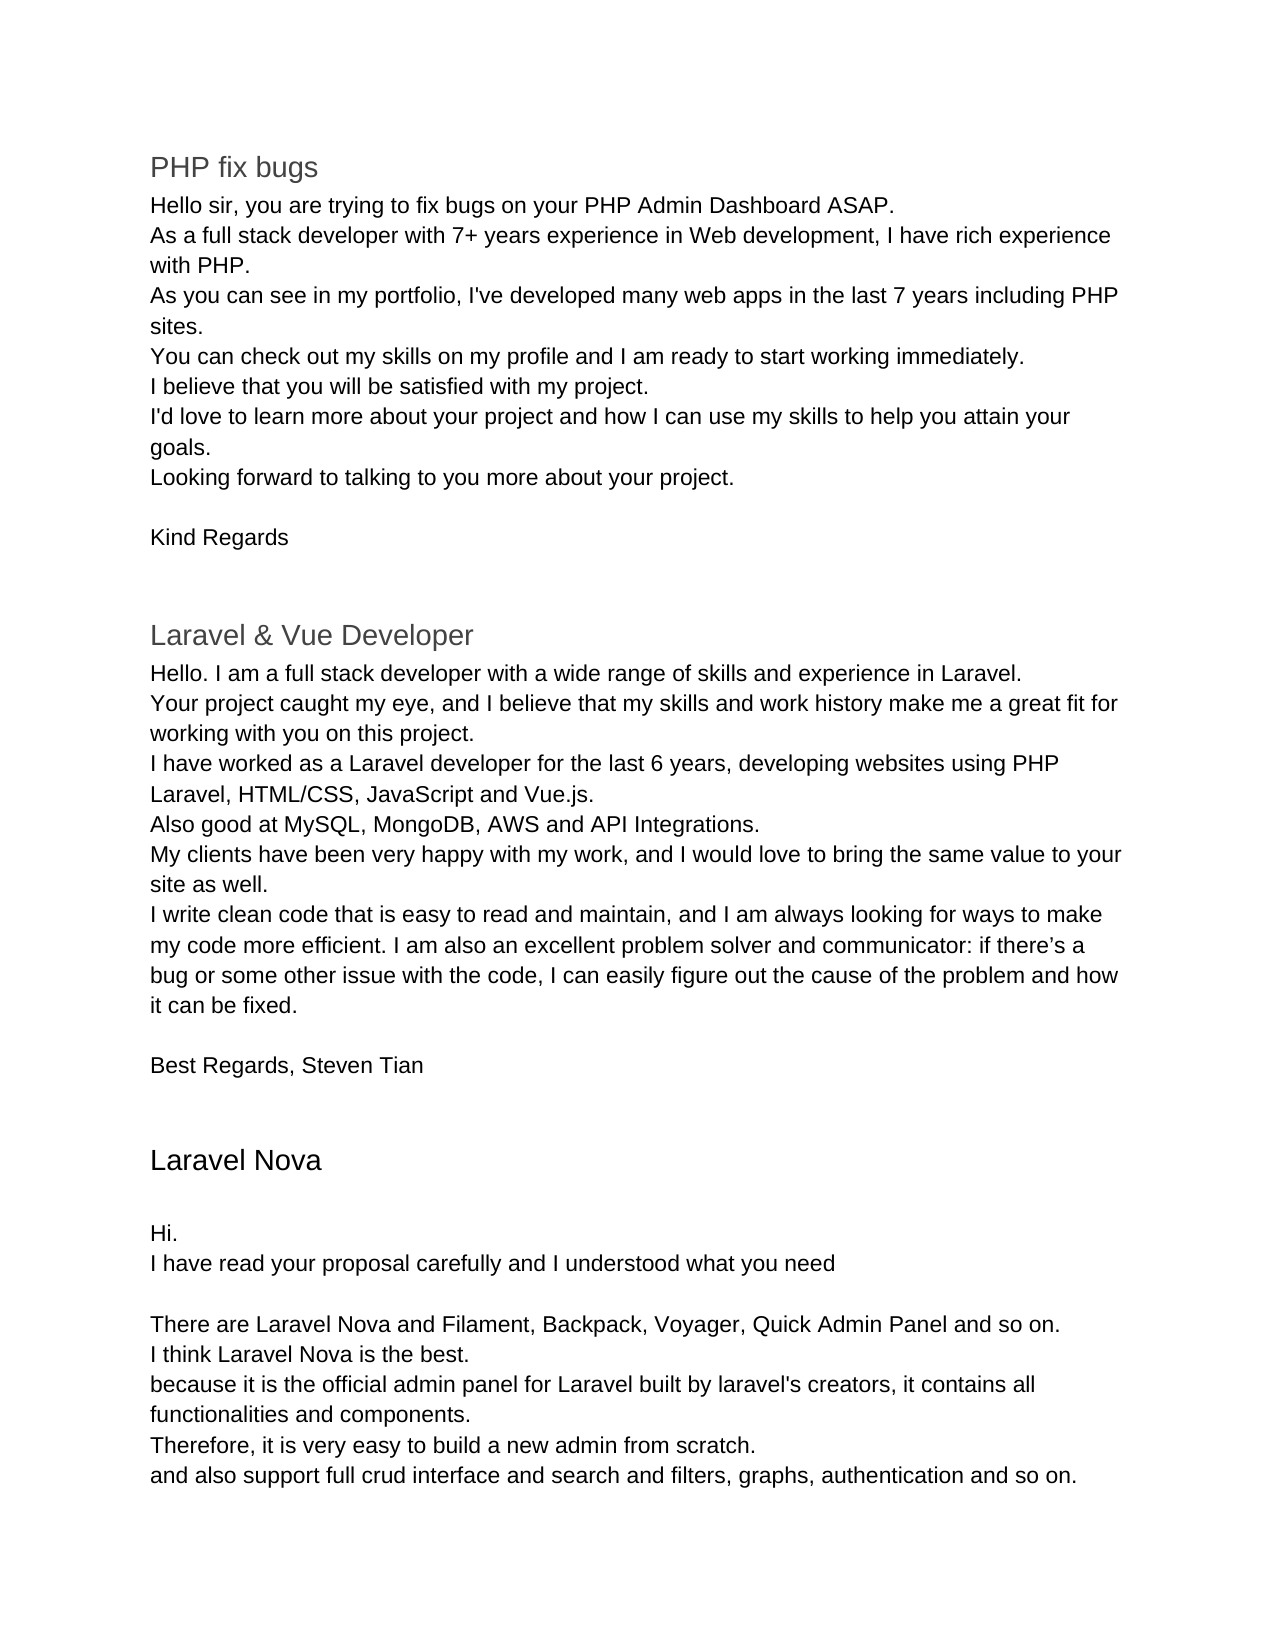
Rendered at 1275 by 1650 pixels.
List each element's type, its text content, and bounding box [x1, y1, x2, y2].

text I believe that you will be satisfied with my project. [150, 373, 1125, 399]
text As a full stack developer with 7+ years experience in Web development, I have rich experience with PHP. [150, 222, 1125, 279]
text Hello sir, you are trying to fix bugs on your PHP Admin Dashboard ASAP. [150, 192, 1125, 218]
text I'd love to learn more about your project and how I can use my skills to help you attain your goals. [150, 403, 1125, 460]
text Hello. I am a full stack developer with a wide range of skills and experience in Laravel. [150, 660, 1125, 686]
subtitle Laravel & Vue Developer [150, 618, 1125, 651]
text Best Regards, Steven Tian [150, 1052, 1125, 1079]
text As you can see in my portfolio, I've developed many web apps in the last 7 years including PHP sites. [150, 282, 1125, 339]
text My clients have been very happy with my work, and I would love to bring the same value to your site as well. [150, 841, 1125, 898]
text Laravel Nova [150, 1143, 1125, 1177]
text There are Laravel Nova and Filament, Backpack, Voyager, Quick Admin Panel and so on. [150, 1311, 1125, 1337]
text I write clean code that is easy to read and maintain, and I am always looking for ways to make my code more efficient. I am also an excellent problem solver and communicator: if there’s a bug or some other issue with the code, I can easily figure out the cause of the problem and how it can be fixed. [150, 901, 1125, 1018]
text and also support full crud interface and search and filters, graphs, authentication and so on. [150, 1462, 1125, 1488]
text I think Laravel Nova is the best. [150, 1341, 1125, 1367]
text Therefore, it is very easy to build a new admin from scratch. [150, 1432, 1125, 1458]
text Also good at MySQL, MongoDB, AWS and API Integrations. [150, 811, 1125, 837]
text Looking forward to talking to you more about your project. [150, 464, 1125, 490]
text You can check out my skills on my profile and I am ready to start working immediately. [150, 343, 1125, 369]
text Kind Regards [150, 524, 1125, 551]
text Hi. [150, 1220, 1125, 1247]
text because it is the official admin panel for Laravel built by laravel's creators, it contains all functionalities and components. [150, 1371, 1125, 1428]
text I have worked as a Laravel developer for the last 6 years, developing websites using PHP Laravel, HTML/CSS, JavaScript and Vue.js. [150, 750, 1125, 807]
text I have read your proposal carefully and I understood what you need [150, 1250, 1125, 1277]
text Your project caught my eye, and I believe that my skills and work history make me a great fit for working with you on this project. [150, 690, 1125, 747]
subtitle PHP fix bugs [150, 150, 1125, 183]
